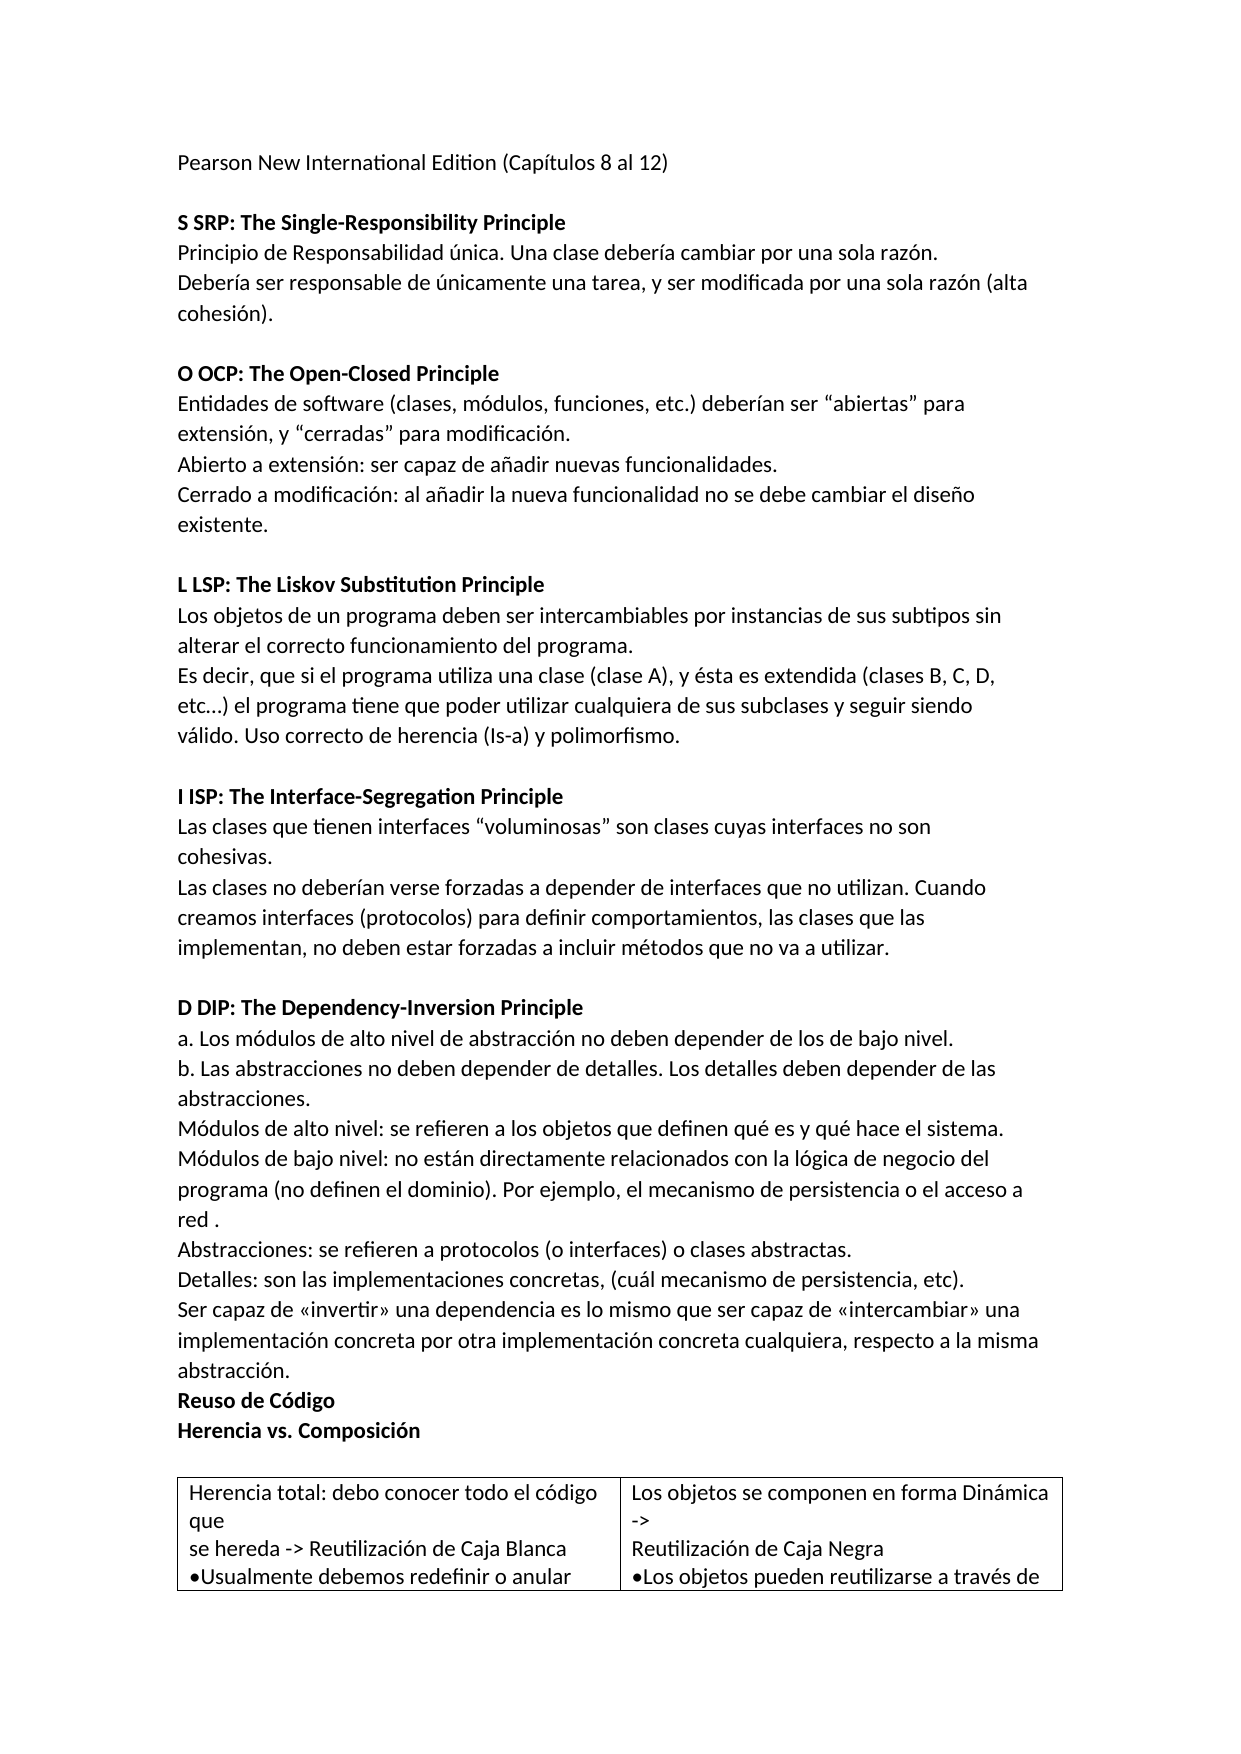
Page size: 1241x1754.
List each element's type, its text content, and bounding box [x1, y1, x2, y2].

text Detalles: son las implementaciones concretas, (cuál mecanismo de persistencia, etc). [177, 1265, 1063, 1293]
text Herencia vs. Composición [177, 1416, 1063, 1444]
text Reuso de Código [177, 1386, 1063, 1414]
text creamos interfaces (protocolos) para definir comportamientos, las clases que las [177, 903, 1063, 931]
text a. Los módulos de alto nivel de abstracción no deben depender de los de bajo nivel. [177, 1024, 1063, 1052]
text implementan, no deben estar forzadas a incluir métodos que no va a utilizar. [177, 933, 1063, 961]
text Es decir, que si el programa utiliza una clase (clase A), y ésta es extendida (clases B, C, D, [177, 661, 1063, 689]
text abstracción. [177, 1356, 1063, 1384]
text b. Las abstracciones no deben depender de detalles. Los detalles deben depender de las [177, 1054, 1063, 1082]
text Abierto a extensión: ser capaz de añadir nuevas funcionalidades. [177, 450, 1063, 478]
text O OCP: The Open-Closed Principle [177, 359, 1063, 387]
text cohesión). [177, 299, 1063, 327]
text alterar el correcto funcionamiento del programa. [177, 631, 1063, 659]
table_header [621, 1478, 1062, 1590]
text Cerrado a modificación: al añadir la nueva funcionalidad no se debe cambiar el diseño [177, 480, 1063, 508]
text cohesivas. [177, 842, 1063, 870]
text Módulos de alto nivel: se refieren a los objetos que definen qué es y qué hace el sistema. [177, 1114, 1063, 1142]
text Las clases no deberían verse forzadas a depender de interfaces que no utilizan. Cuando [177, 873, 1063, 901]
text Entidades de software (clases, módulos, funciones, etc.) deberían ser “abiertas” para [177, 389, 1063, 417]
text abstracciones. [177, 1084, 1063, 1112]
text Ser capaz de «invertir» una dependencia es lo mismo que ser capaz de «intercambiar» una [177, 1296, 1063, 1323]
text existente. [177, 510, 1063, 538]
text I ISP: The Interface-Segregation Principle [177, 782, 1063, 810]
text Abstracciones: se refieren a protocolos (o interfaces) o clases abstractas. [177, 1235, 1063, 1263]
text Debería ser responsable de únicamente una tarea, y ser modificada por una sola razón (alta [177, 268, 1063, 296]
text válido. Uso correcto de herencia (Is-a) y polimorfismo. [177, 722, 1063, 749]
text implementación concreta por otra implementación concreta cualquiera, respecto a la misma [177, 1326, 1063, 1354]
text red . [177, 1205, 1063, 1233]
text Principio de Responsabilidad única. Una clase debería cambiar por una sola razón. [177, 238, 1063, 266]
text Módulos de bajo nivel: no están directamente relacionados con la lógica de negocio del [177, 1144, 1063, 1172]
text D DIP: The Dependency-Inversion Principle [177, 993, 1063, 1021]
text L LSP: The Liskov Substitution Principle [177, 571, 1063, 598]
text Pearson New International Edition (Capítulos 8 al 12) [177, 148, 1063, 176]
text extensión, y “cerradas” para modificación. [177, 419, 1063, 447]
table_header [178, 1478, 620, 1590]
text S SRP: The Single-Responsibility Principle [177, 208, 1063, 236]
text programa (no definen el dominio). Por ejemplo, el mecanismo de persistencia o el acceso a [177, 1175, 1063, 1203]
text Los objetos de un programa deben ser intercambiables por instancias de sus subtipos sin [177, 601, 1063, 629]
text Las clases que tienen interfaces “voluminosas” son clases cuyas interfaces no son [177, 812, 1063, 840]
text etc…) el programa tiene que poder utilizar cualquiera de sus subclases y seguir siendo [177, 691, 1063, 719]
